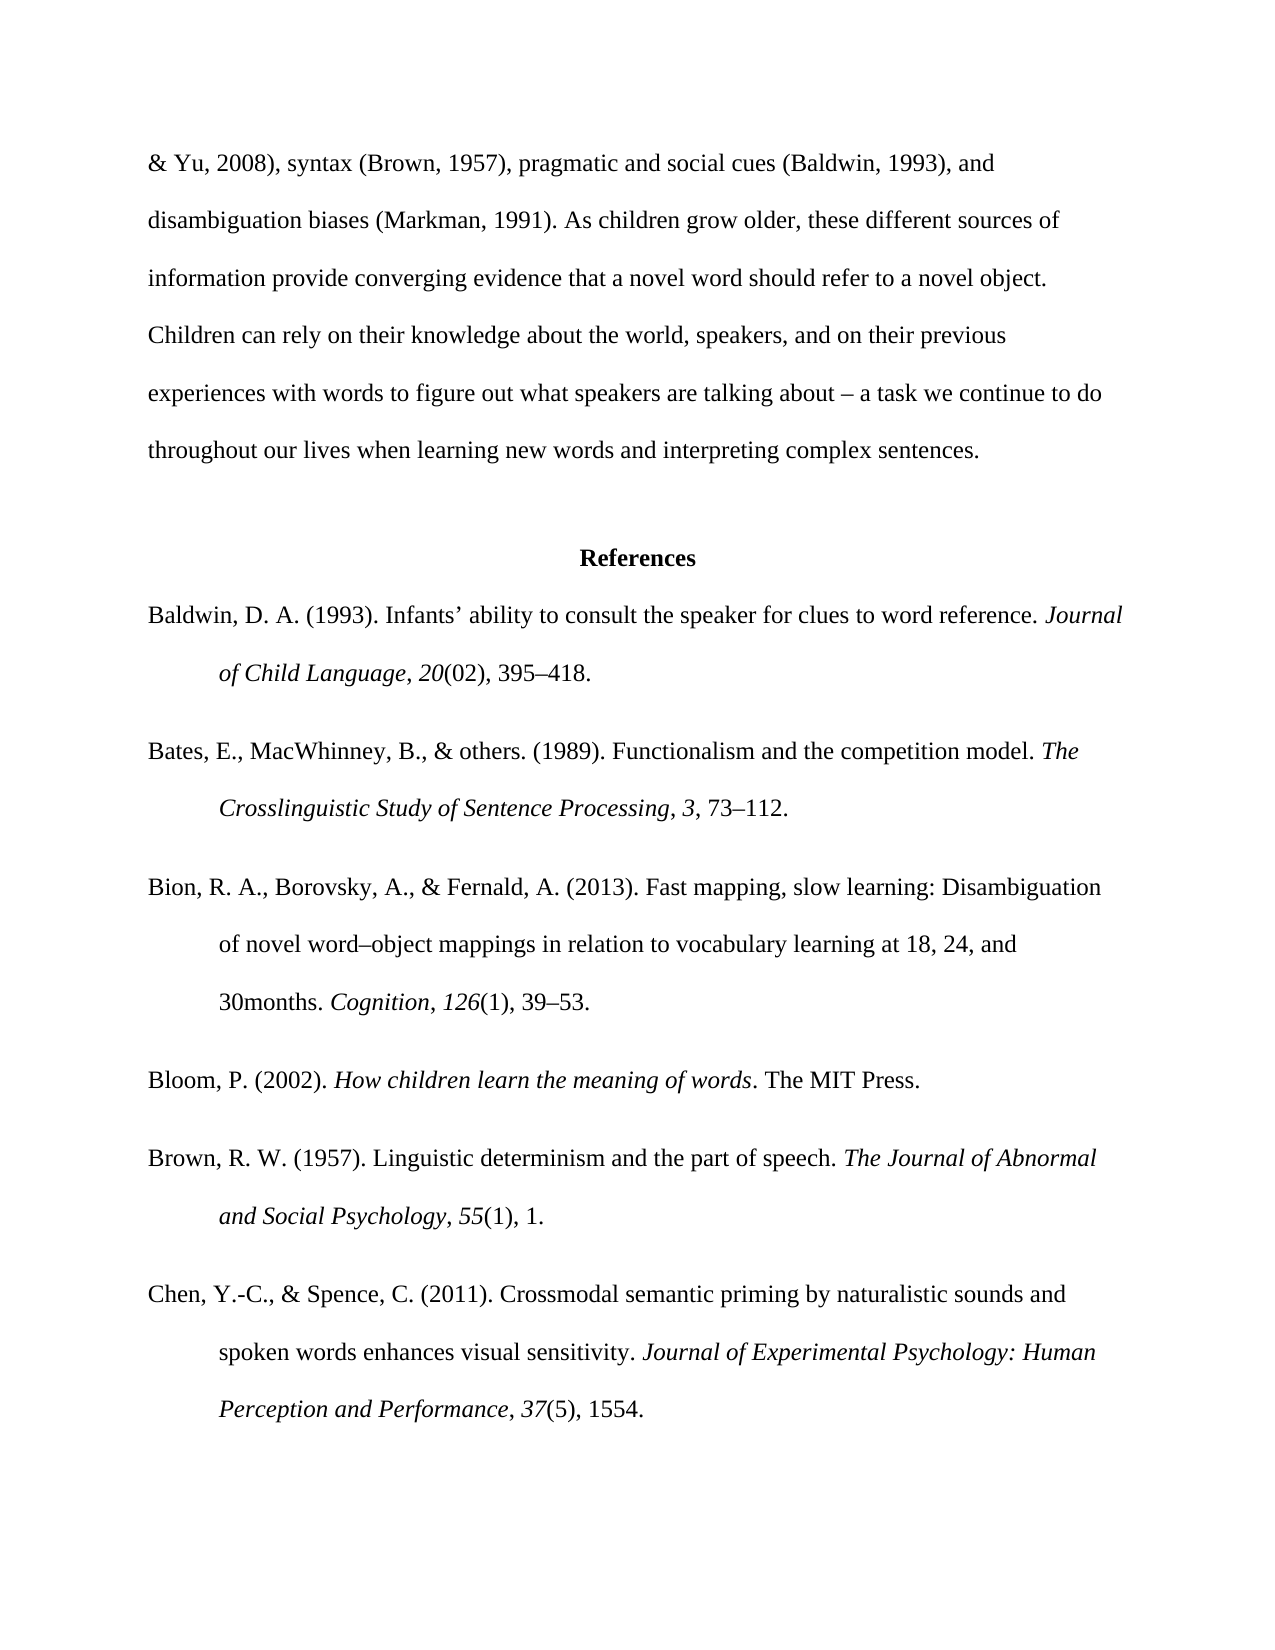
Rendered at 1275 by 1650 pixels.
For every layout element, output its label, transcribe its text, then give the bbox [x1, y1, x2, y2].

text Bloom, P. (2002). How children learn the meaning of words. The MIT Press. [148, 1065, 1127, 1094]
text Brown, R. W. (1957). Linguistic determinism and the part of speech. The Journal of Abnormal and Social Psychology, 55(1), 1. [148, 1143, 1127, 1230]
text Bion, R. A., Borovsky, A., & Fernald, A. (2013). Fast mapping, slow learning: Disambiguation of novel word–object mappings in relation to vocabulary learning at 18, 24, and 30months. Cognition, 126(1), 39–53. [148, 872, 1127, 1016]
text Bates, E., MacWhinney, B., & others. (1989). Functionalism and the competition model. The Crosslinguistic Study of Sentence Processing, 3, 73–112. [148, 736, 1127, 822]
text Chen, Y.-C., & Spence, C. (2011). Crossmodal semantic priming by naturalistic sounds and spoken words enhances visual sensitivity. Journal of Experimental Psychology: Human Perception and Performance, 37(5), 1554. [148, 1279, 1127, 1423]
text Baldwin, D. A. (1993). Infants’ ability to consult the speaker for clues to word reference. Journal of Child Language, 20(02), 395–418. [148, 600, 1127, 686]
subtitle References [148, 543, 1127, 571]
